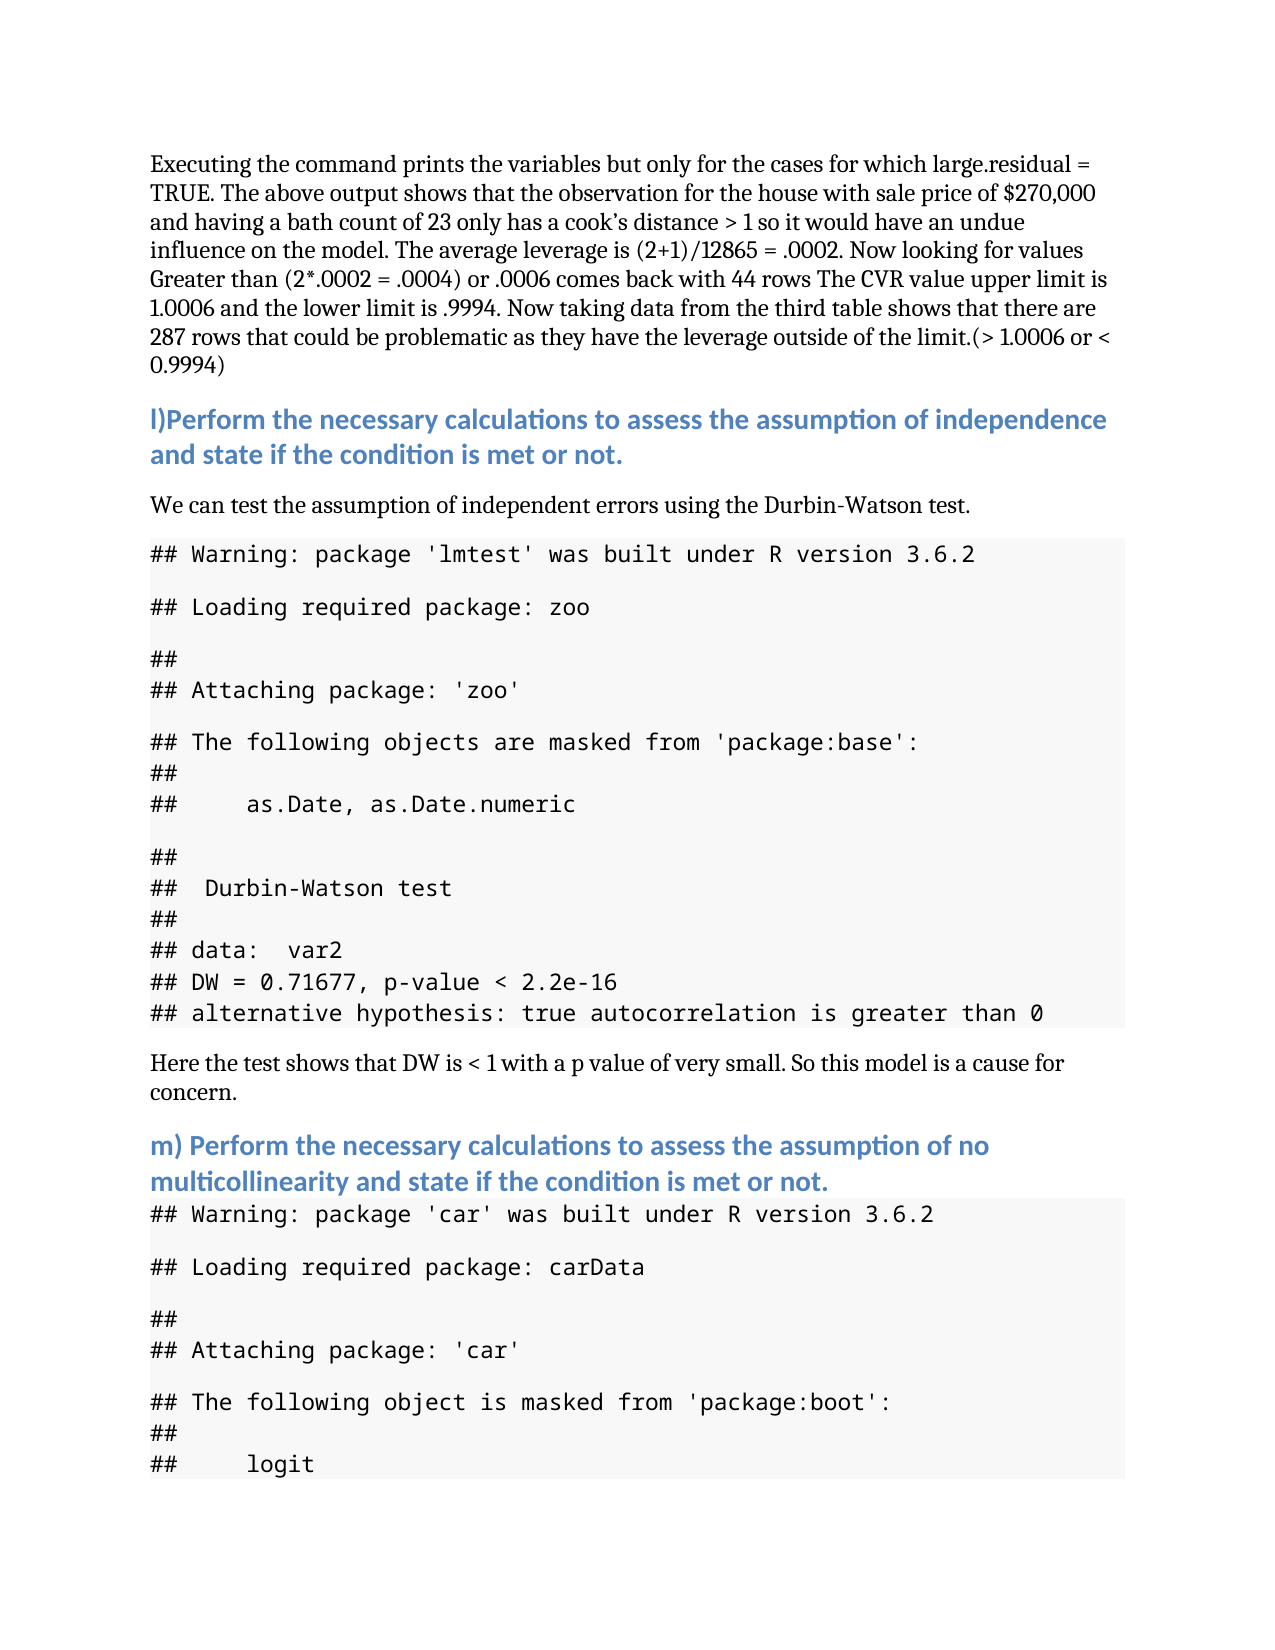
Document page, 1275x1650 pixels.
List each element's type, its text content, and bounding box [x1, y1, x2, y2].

text ## ## Attaching package: 'car' [150, 1302, 1125, 1365]
text ## ## Durbin-Watson test ## ## data: var2 ## DW = 0.71677, p-value < 2.2e-16 ## alternative hypothesis: true autocorrelation is greater than 0 [150, 840, 1125, 1028]
text ## Warning: package 'lmtest' was built under R version 3.6.2 [150, 538, 1125, 569]
text Here the test shows that DW is < 1 with a p value of very small. So this model is a cause for concern. [150, 1049, 1125, 1106]
text ## Warning: package 'car' was built under R version 3.6.2 [150, 1198, 1125, 1229]
subtitle m) Perform the necessary calculations to assess the assumption of no multicollinearity and state if the condition is met or not. [150, 1127, 1125, 1198]
text ## Loading required package: carData [150, 1250, 1125, 1282]
text ## Loading required package: zoo [150, 590, 1125, 622]
text ## The following objects are masked from 'package:base': ## ## as.Date, as.Date.numeric [150, 726, 1125, 819]
text ## The following object is masked from 'package:boot': ## ## logit [150, 1386, 1125, 1479]
text ## ## Attaching package: 'zoo' [150, 642, 1125, 705]
text Executing the command prints the variables but only for the cases for which large.residual = TRUE. The above output shows that the observation for the house with sale price of $270,000 and having a bath count of 23 only has a cook’s distance > 1 so it would have an undue influence on the model. The average leverage is (2+1)/12865 = .0002. Now looking for values Greater than (2*.0002 = .0004) or .0006 comes back with 44 rows The CVR value upper limit is 1.0006 and the lower limit is .9994. Now taking data from the third table shows that there are 287 rows that could be problematic as they have the leverage outside of the limit.(> 1.0006 or < 0.9994) [150, 150, 1125, 380]
text We can test the assumption of independent errors using the Durbin-Watson test. [150, 491, 1125, 519]
subtitle l)Perform the necessary calculations to assess the assumption of independence and state if the condition is met or not. [150, 401, 1125, 472]
